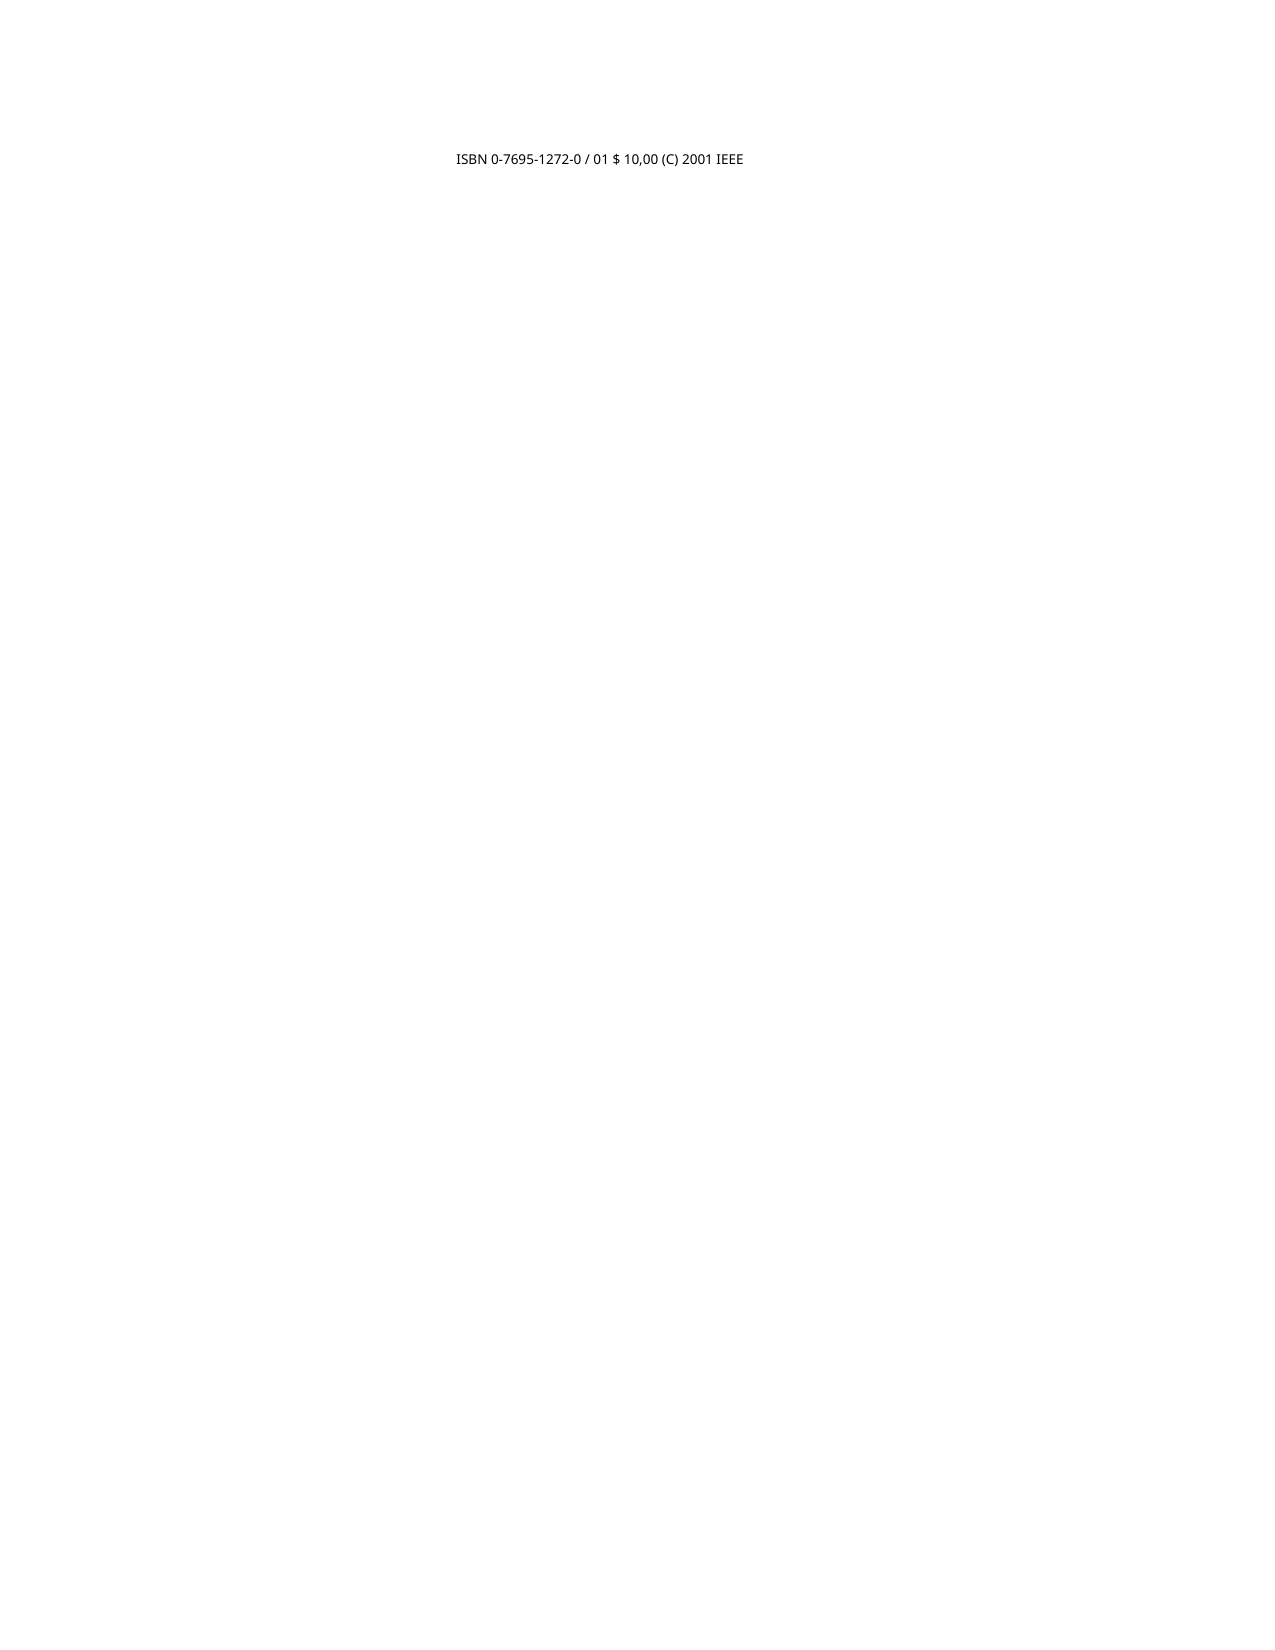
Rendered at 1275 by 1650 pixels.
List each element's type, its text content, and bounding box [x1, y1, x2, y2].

text ISBN 0-7695-1272-0 / 01 $ 10,00 (C) 2001 IEEE [456, 150, 1167, 168]
